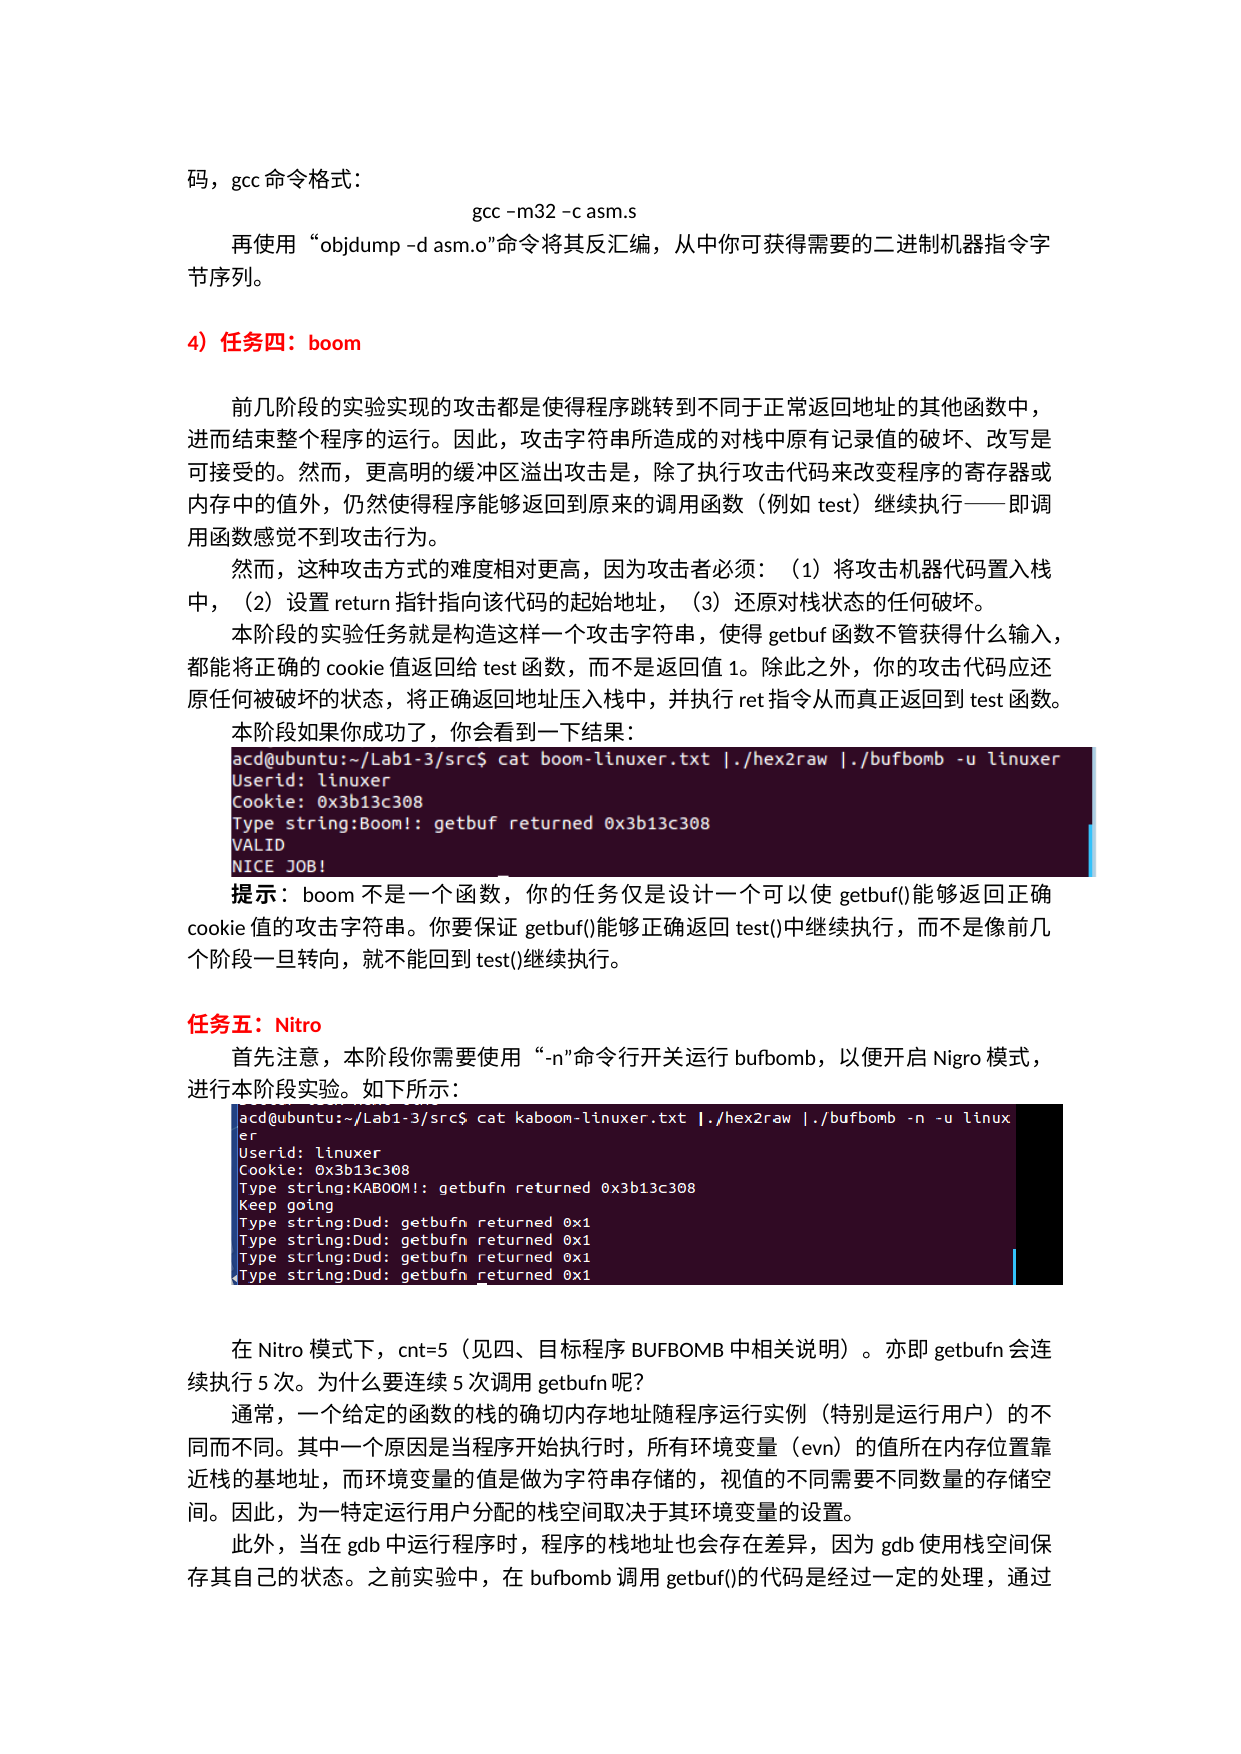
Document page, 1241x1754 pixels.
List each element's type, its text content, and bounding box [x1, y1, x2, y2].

text 通常，一个给定的函数的栈的确切内存地址随程序运行实例（特别是运行用户）的不同而不同。其中一个原因是当程序开始执行时，所有环境变量（evn）的值所在内存位置靠近栈的基地址，而环境变量的值是做为字符串存储的，视值的不同需要不同数量的存储空间。因此，为一特定运行用户分配的栈空间取决于其环境变量的设置。 [187, 1397, 1053, 1527]
text 本阶段如果你成功了，你会看到一下结果： [187, 714, 1053, 747]
text 本阶段的实验任务就是构造这样一个攻击字符串，使得getbuf函数不管获得什么输入，都能将正确的cookie值返回给test函数，而不是返回值1。除此之外，你的攻击代码应还原任何被破坏的状态，将正确返回地址压入栈中，并执行ret指令从而真正返回到test函数。 [187, 617, 1053, 714]
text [187, 162, 1053, 194]
text gcc –m32 –c asm.s [187, 194, 1053, 227]
picture [231, 747, 1097, 877]
text 在Nitro 模式下，cnt=5（见四、目标程序BUFBOMB中相关说明）。亦即getbufn会连续执行5次。为什么要连续5次调用getbufn呢？ [187, 1332, 1053, 1397]
text 前几阶段的实验实现的攻击都是使得程序跳转到不同于正常返回地址的其他函数中，进而结束整个程序的运行。因此，攻击字符串所造成的对栈中原有记录值的破坏、改写是可接受的。然而，更高明的缓冲区溢出攻击是，除了执行攻击代码来改变程序的寄存器或内存中的值外，仍然使得程序能够返回到原来的调用函数（例如test）继续执行——即调用函数感觉不到攻击行为。 [187, 389, 1053, 552]
text 然而，这种攻击方式的难度相对更高，因为攻击者必须：（1）将攻击机器代码置入栈中，（2）设置return指针指向该代码的起始地址，（3）还原对栈状态的任何破坏。 [187, 552, 1053, 617]
text 提示：boom不是一个函数，你的任务仅是设计一个可以使getbuf()能够返回正确cookie值的攻击字符串。你要保证getbuf()能够正确返回test()中继续执行，而不是像前几个阶段一旦转向，就不能回到test()继续执行。 [187, 877, 1053, 974]
text 任务五：Nitro [187, 1007, 1053, 1039]
text 4）任务四：boom [187, 324, 1053, 357]
text 再使用“objdump –d asm.o”命令将其反汇编，从中你可获得需要的二进制机器指令字节序列。 [187, 227, 1053, 292]
picture [231, 1104, 1063, 1285]
text 首先注意，本阶段你需要使用“-n”命令行开关运行bufbomb，以便开启Nigro模式，进行本阶段实验。如下所示： [187, 1039, 1053, 1104]
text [187, 1527, 1053, 1592]
